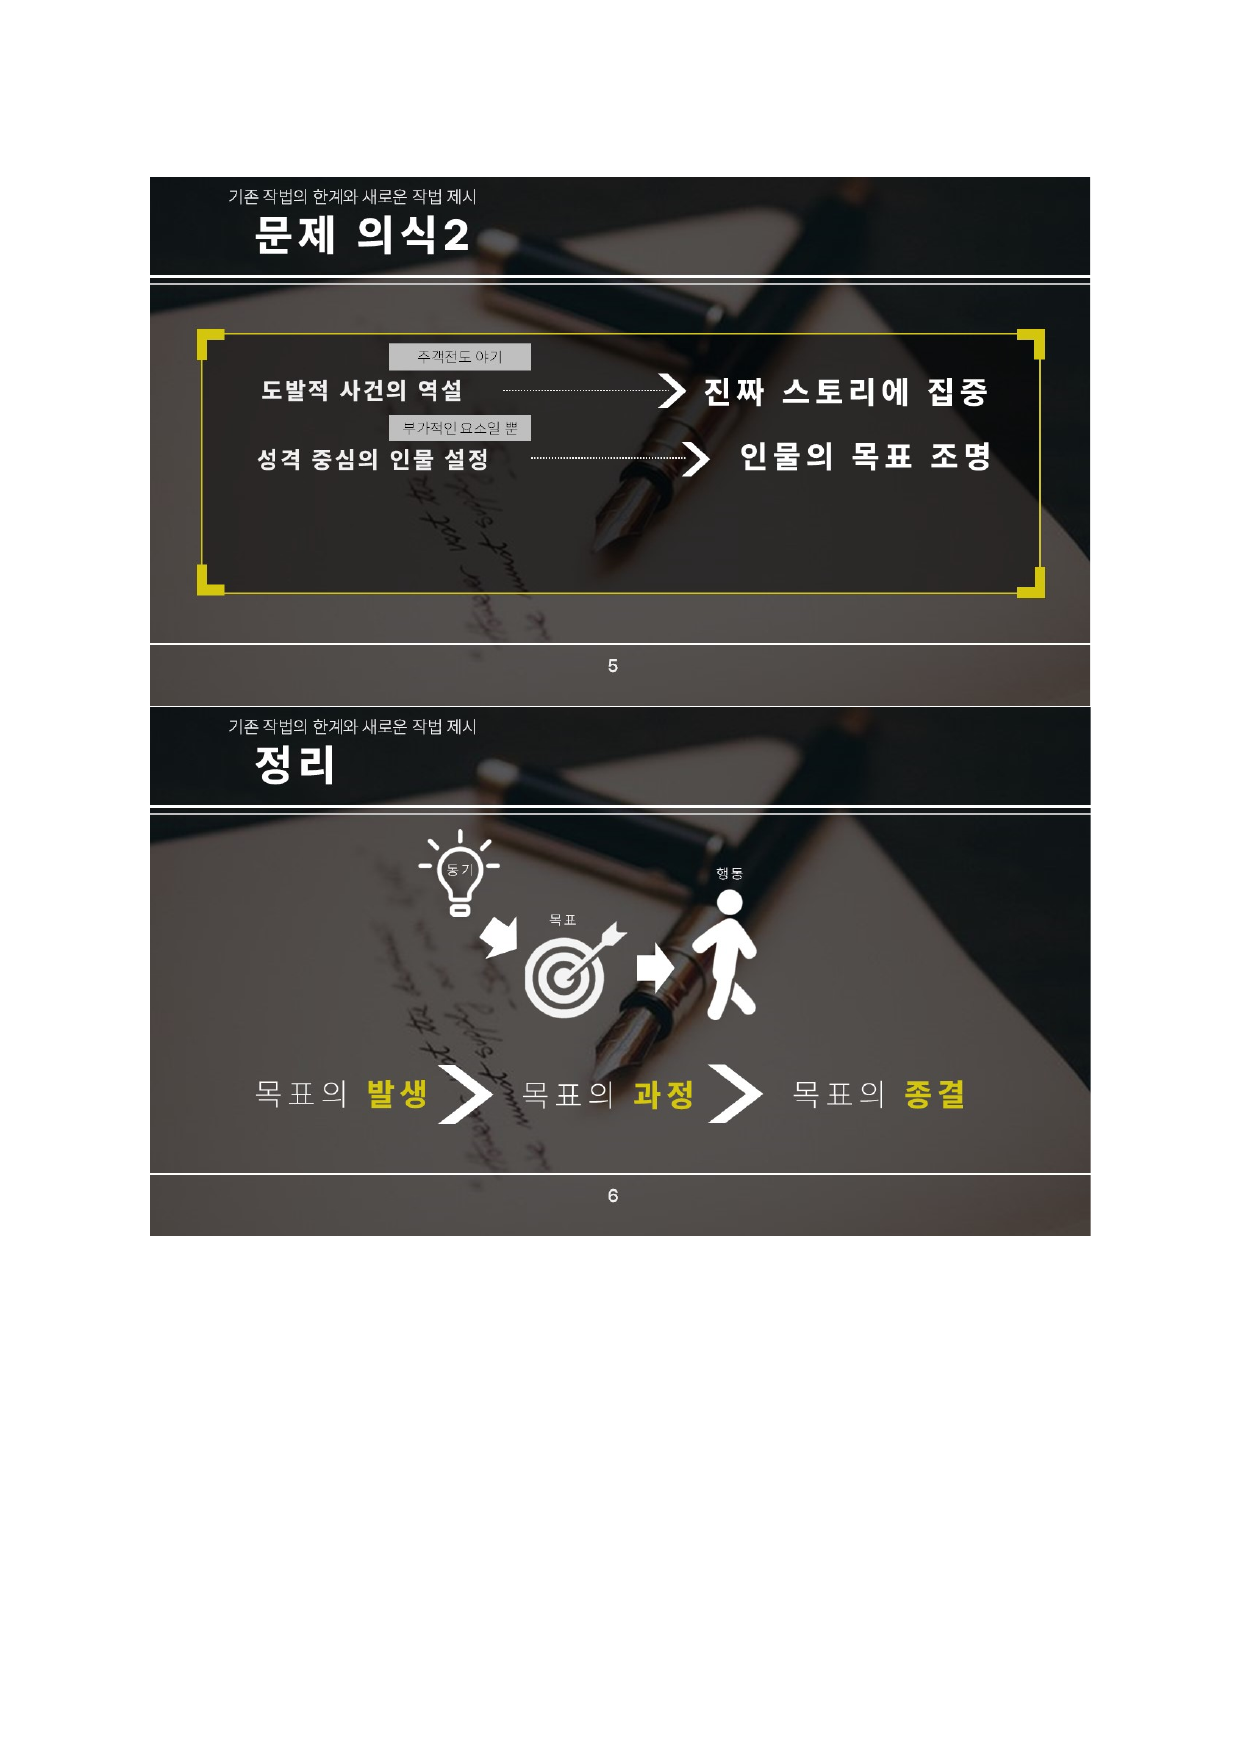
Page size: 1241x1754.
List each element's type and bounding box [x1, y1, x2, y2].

picture [150, 707, 1091, 1236]
picture [150, 177, 1091, 706]
